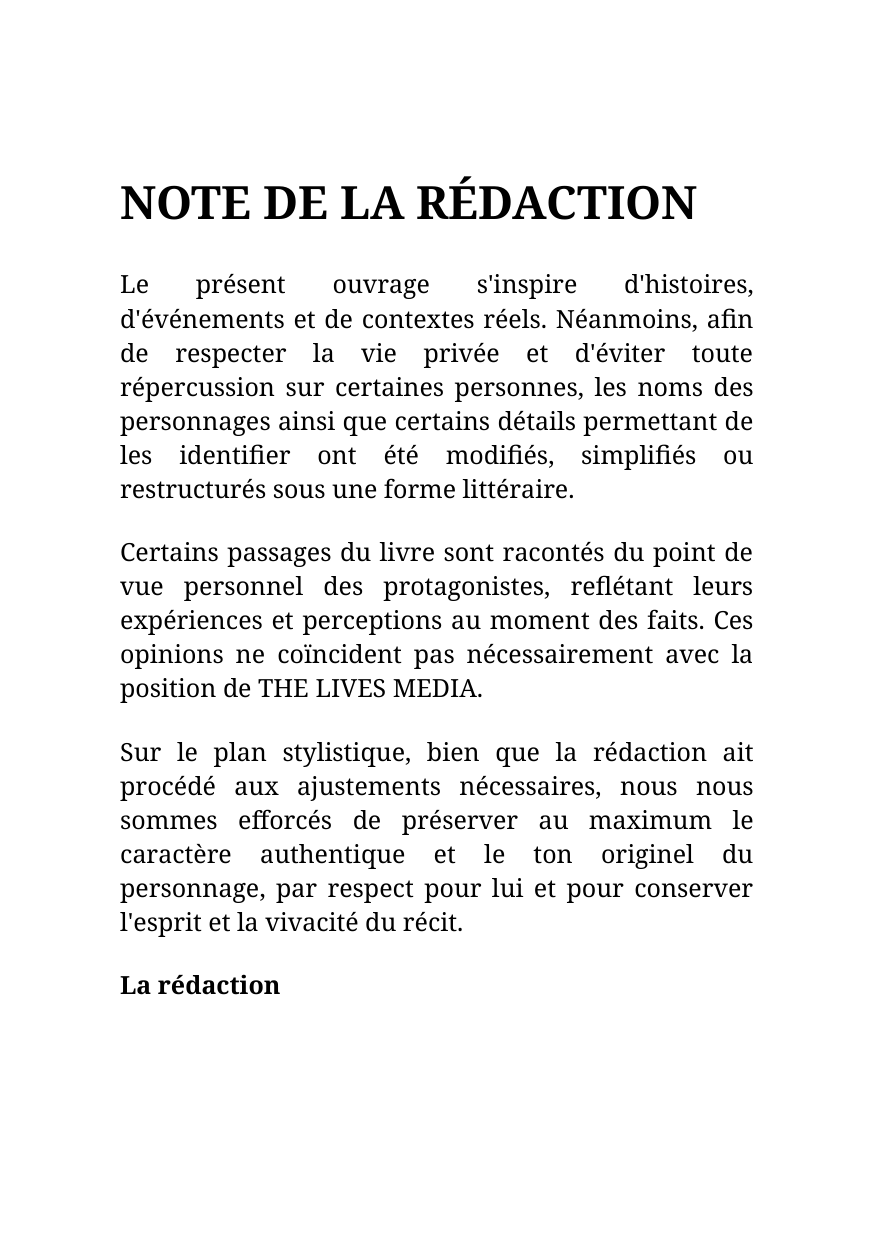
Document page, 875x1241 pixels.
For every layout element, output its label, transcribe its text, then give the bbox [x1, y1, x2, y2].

text La rédaction [120, 968, 754, 1002]
text Le présent ouvrage s'inspire d'histoires, d'événements et de contextes réels. Néanmoins, afin de respecter la vie privée et d'éviter toute répercussion sur certaines personnes, les noms des personnages ainsi que certains détails permettant de les identifier ont été modifiés, simplifiés ou restructurés sous une forme littéraire. [120, 267, 754, 506]
text Sur le plan stylistique, bien que la rédaction ait procédé aux ajustements nécessaires, nous nous sommes efforcés de préserver au maximum le caractère authentique et le ton originel du personnage, par respect pour lui et pour conserver l'esprit et la vivacité du récit. [120, 734, 754, 939]
subtitle NOTE DE LA RÉDACTION [120, 170, 754, 233]
text Certains passages du livre sont racontés du point de vue personnel des protagonistes, reflétant leurs expériences et perceptions au moment des faits. Ces opinions ne coïncident pas nécessairement avec la position de THE LIVES MEDIA. [120, 535, 754, 705]
